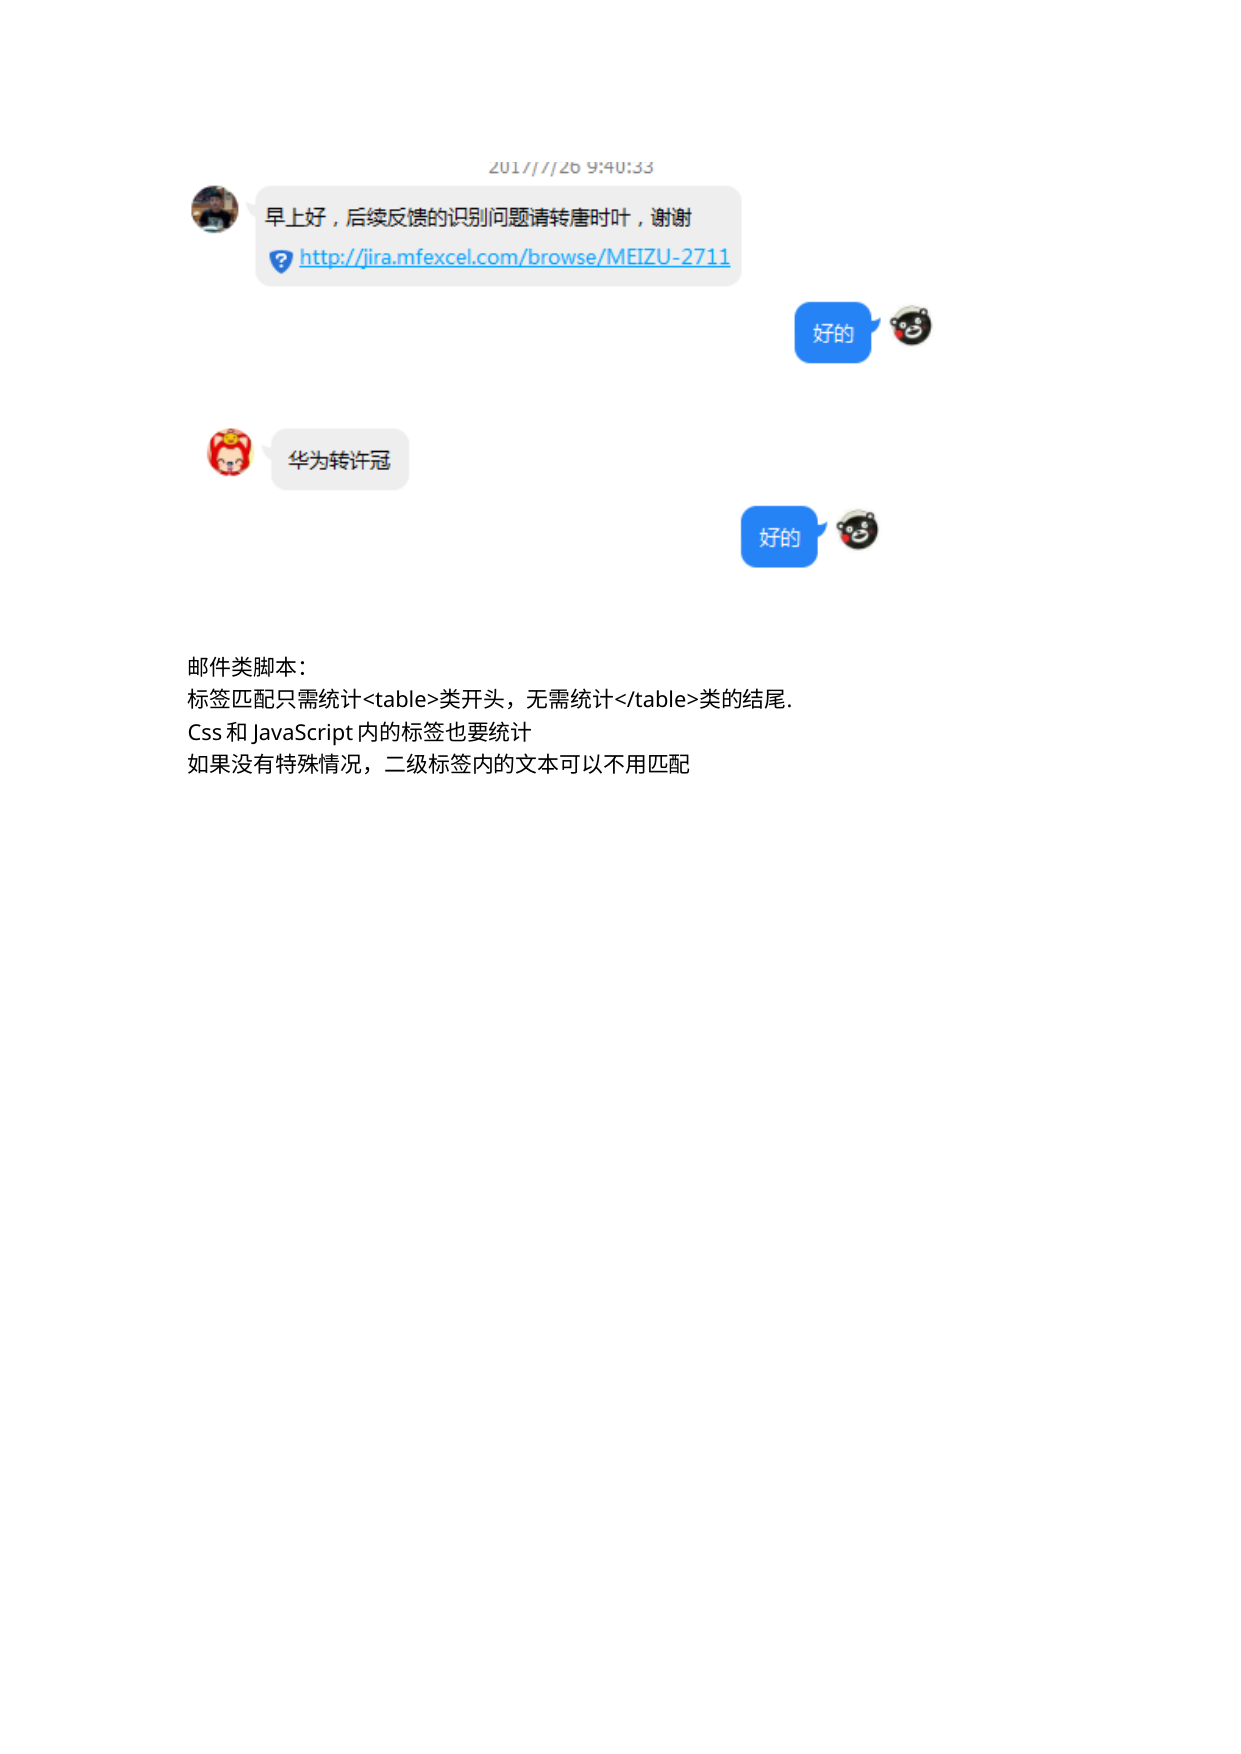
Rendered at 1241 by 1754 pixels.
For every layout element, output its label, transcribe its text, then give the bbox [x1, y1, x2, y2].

picture [187, 422, 901, 582]
text 标签匹配只需统计<table>类开头，无需统计</table>类的结尾. [187, 682, 1053, 714]
text Css和JavaScript内的标签也要统计 [187, 714, 1053, 747]
picture [187, 162, 945, 398]
text 邮件类脚本： [187, 649, 1053, 682]
text 如果没有特殊情况，二级标签内的文本可以不用匹配 [187, 747, 1053, 779]
